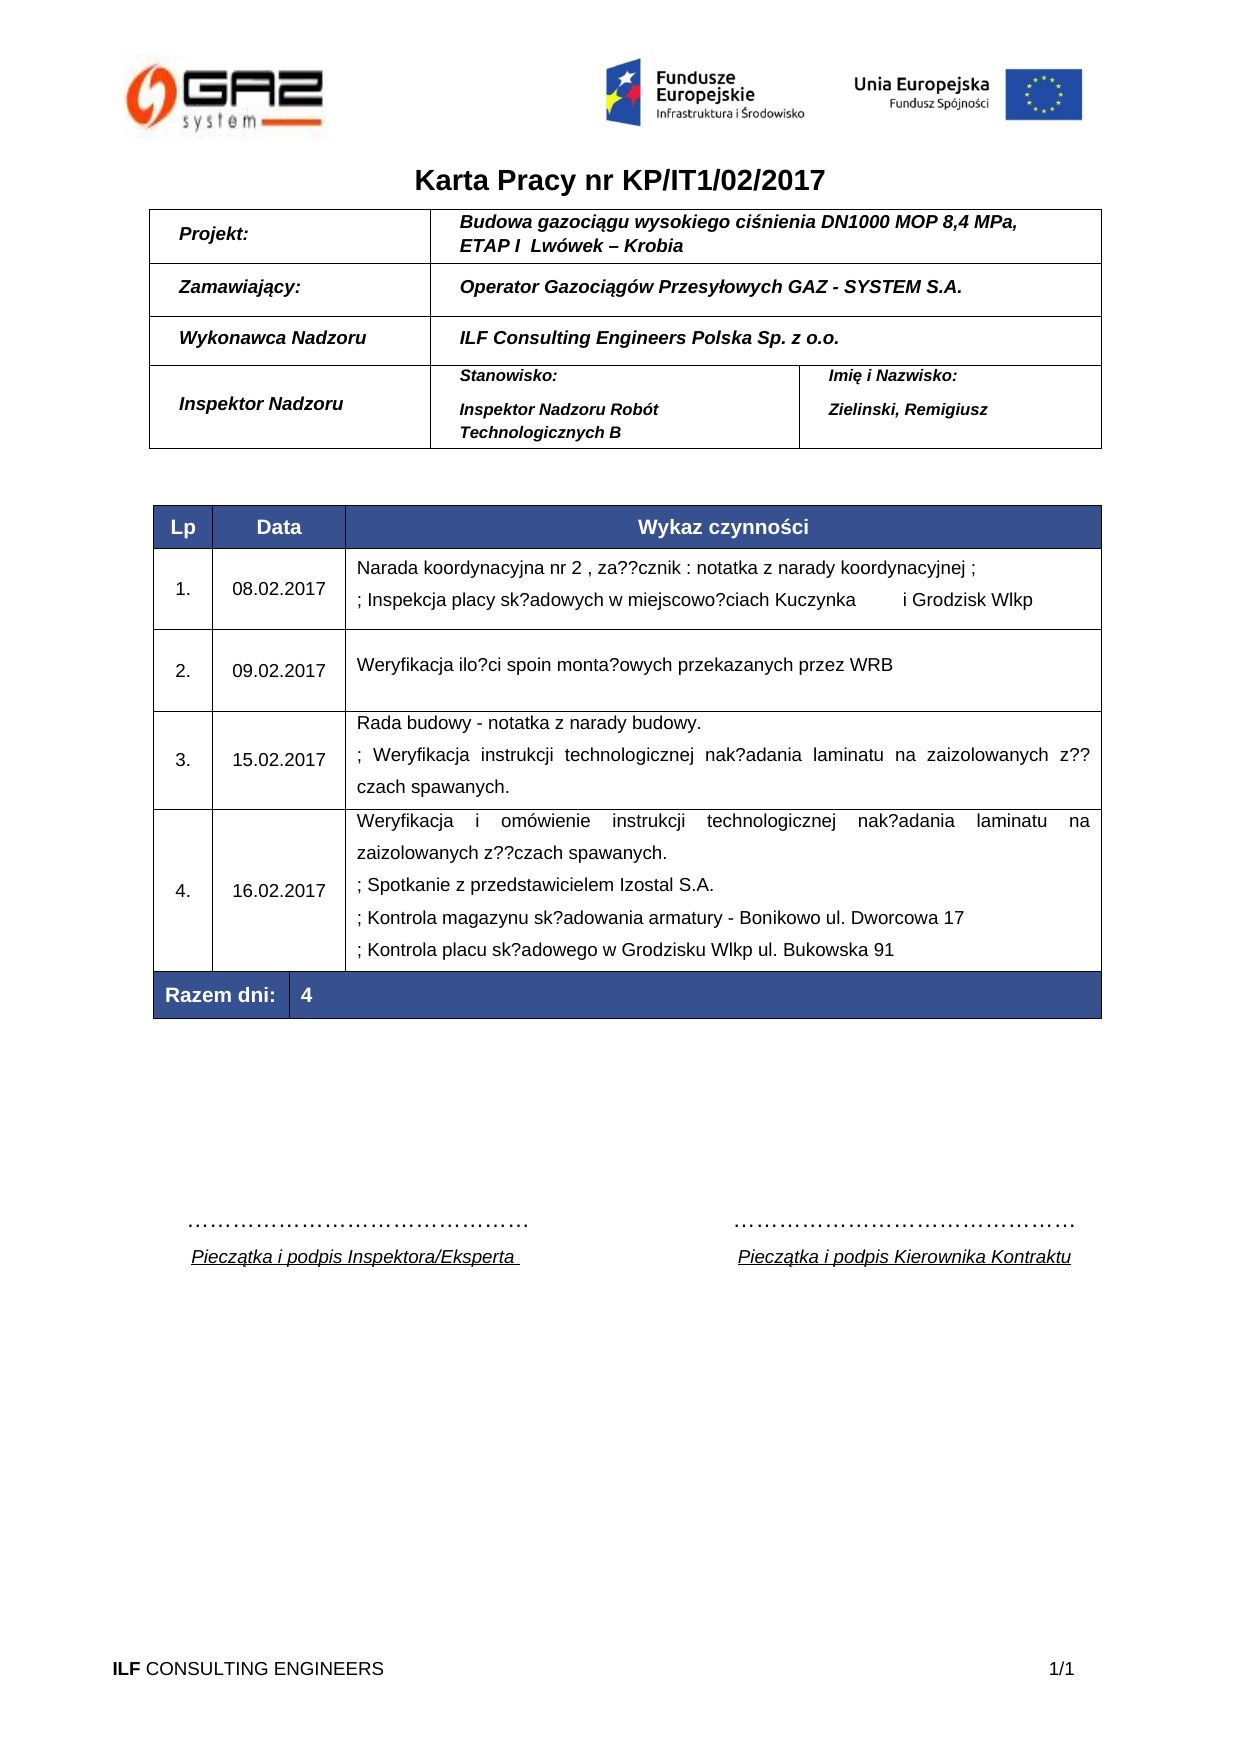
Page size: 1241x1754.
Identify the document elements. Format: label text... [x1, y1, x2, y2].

table_cell Razem dni: [154, 972, 289, 1018]
text Pieczątka i podpis Inspektora/Eksperta Pieczątka i podpis Kierownika Kontraktu [186, 1246, 1128, 1267]
text ……………………………………… ……………………………………… [186, 1206, 1128, 1232]
table_cell 16.02.2017 [213, 810, 345, 971]
table_cell 3. [154, 712, 212, 808]
table_cell Narada koordynacyjna nr 2 , za??cznik : notatka z narady koordynacyjnej ; ; Inspekcja placy sk?adowych w miejscowo?ciach Kuczynka i Grodzisk Wlkp [346, 549, 1101, 629]
table_header Data [213, 506, 345, 548]
table_header Lp [154, 506, 212, 548]
table_cell 08.02.2017 [213, 549, 345, 629]
table_cell Weryfikacja i omówienie instrukcji technologicznej nak?adania laminatu na zaizolowanych z??czach spawanych. ; Spotkanie z przedstawicielem Izostal S.A. ; Kontrola magazynu sk?adowania armatury - Bonikowo ul. Dworcowa 17 ; Kontrola placu sk?adowego w Grodzisku Wlkp ul. Bukowska 91 [346, 810, 1101, 971]
table_cell 4. [154, 810, 212, 971]
table_cell Weryfikacja ilo?ci spoin monta?owych przekazanych przez WRB [346, 630, 1101, 711]
picture [589, 41, 1099, 143]
table_cell 1. [154, 549, 212, 629]
table_cell 15.02.2017 [213, 712, 345, 808]
table_cell 4 [290, 972, 1101, 1018]
table_header Wykaz czynności [346, 506, 1101, 548]
table_cell 2. [154, 630, 212, 711]
table_cell 09.02.2017 [213, 630, 345, 711]
picture [123, 54, 327, 139]
table_cell Rada budowy - notatka z narady budowy. ; Weryfikacja instrukcji technologicznej nak?adania laminatu na zaizolowanych z??czach spawanych. [346, 712, 1101, 808]
